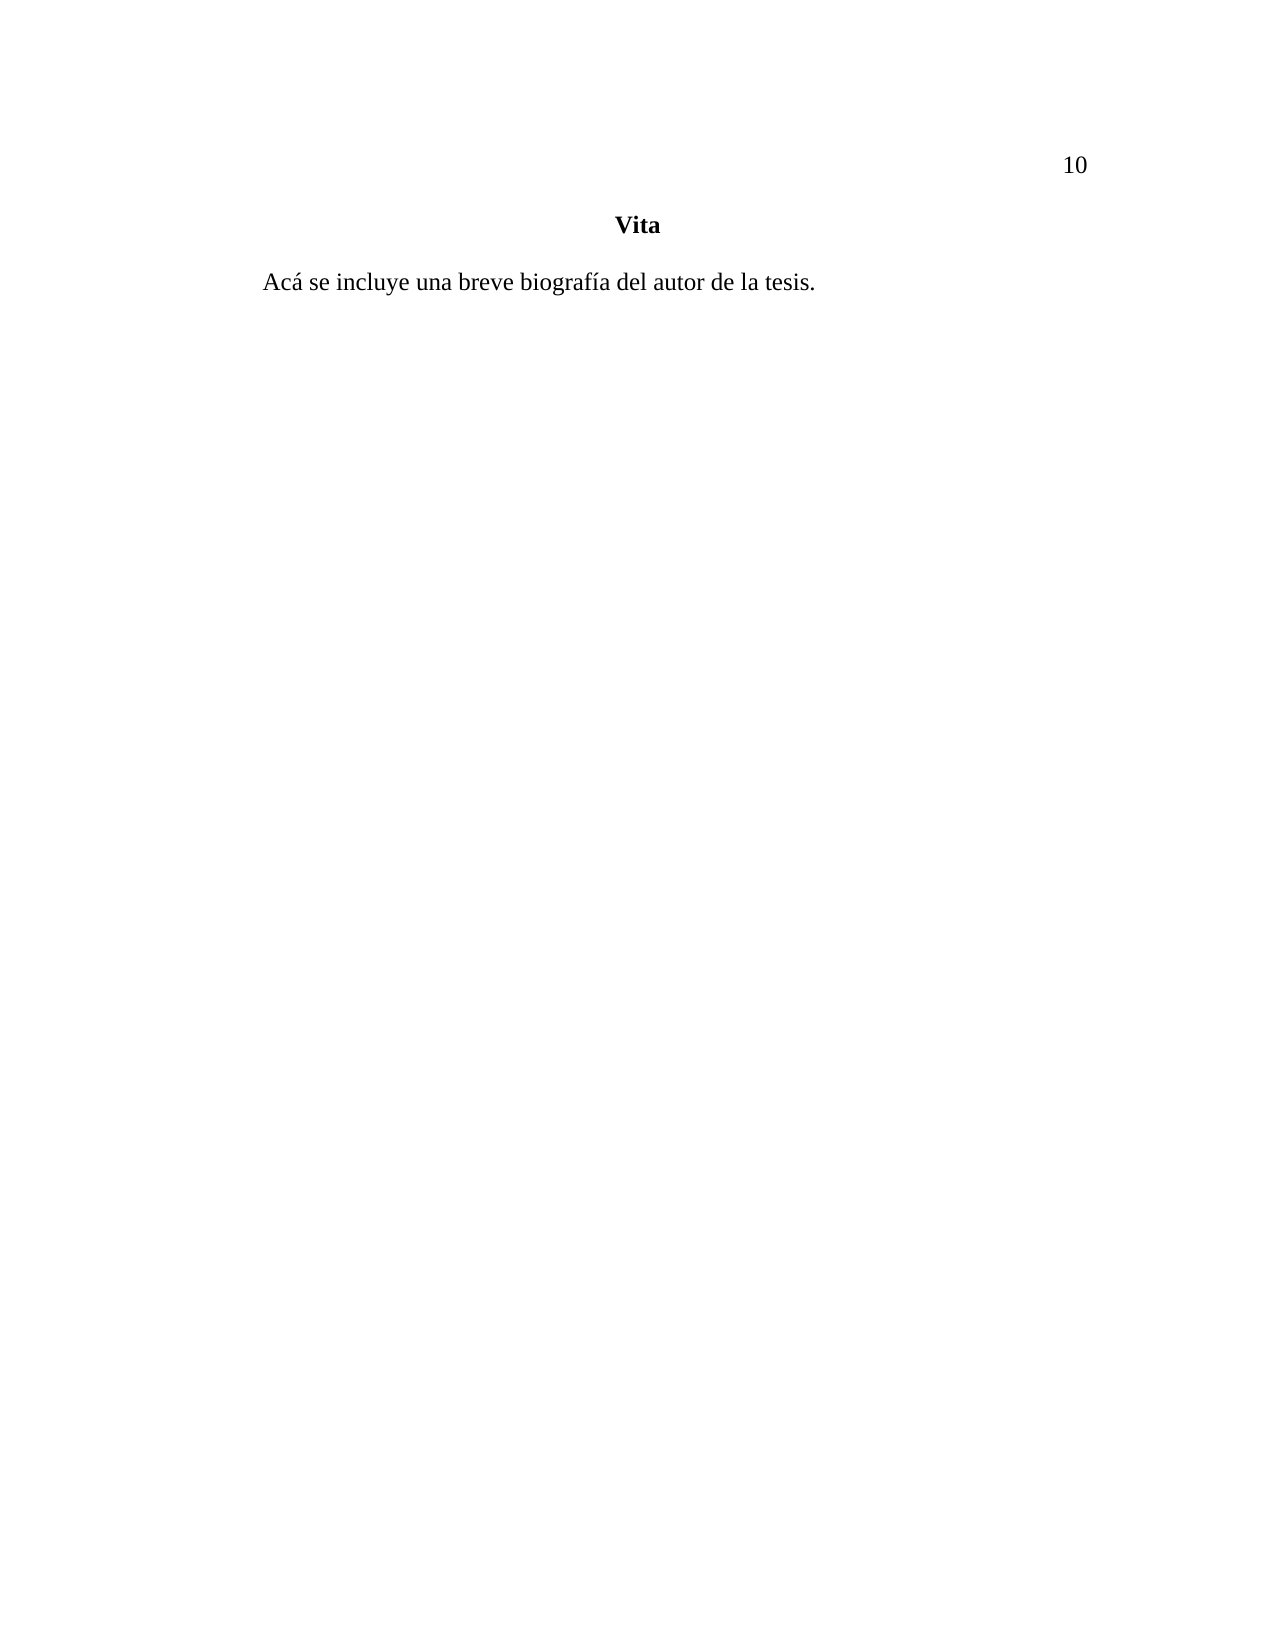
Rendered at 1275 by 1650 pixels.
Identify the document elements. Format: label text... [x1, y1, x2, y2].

list Acá se incluye una breve biografía del autor de la tesis. [187, 267, 1087, 296]
subtitle Vita [187, 210, 1087, 239]
